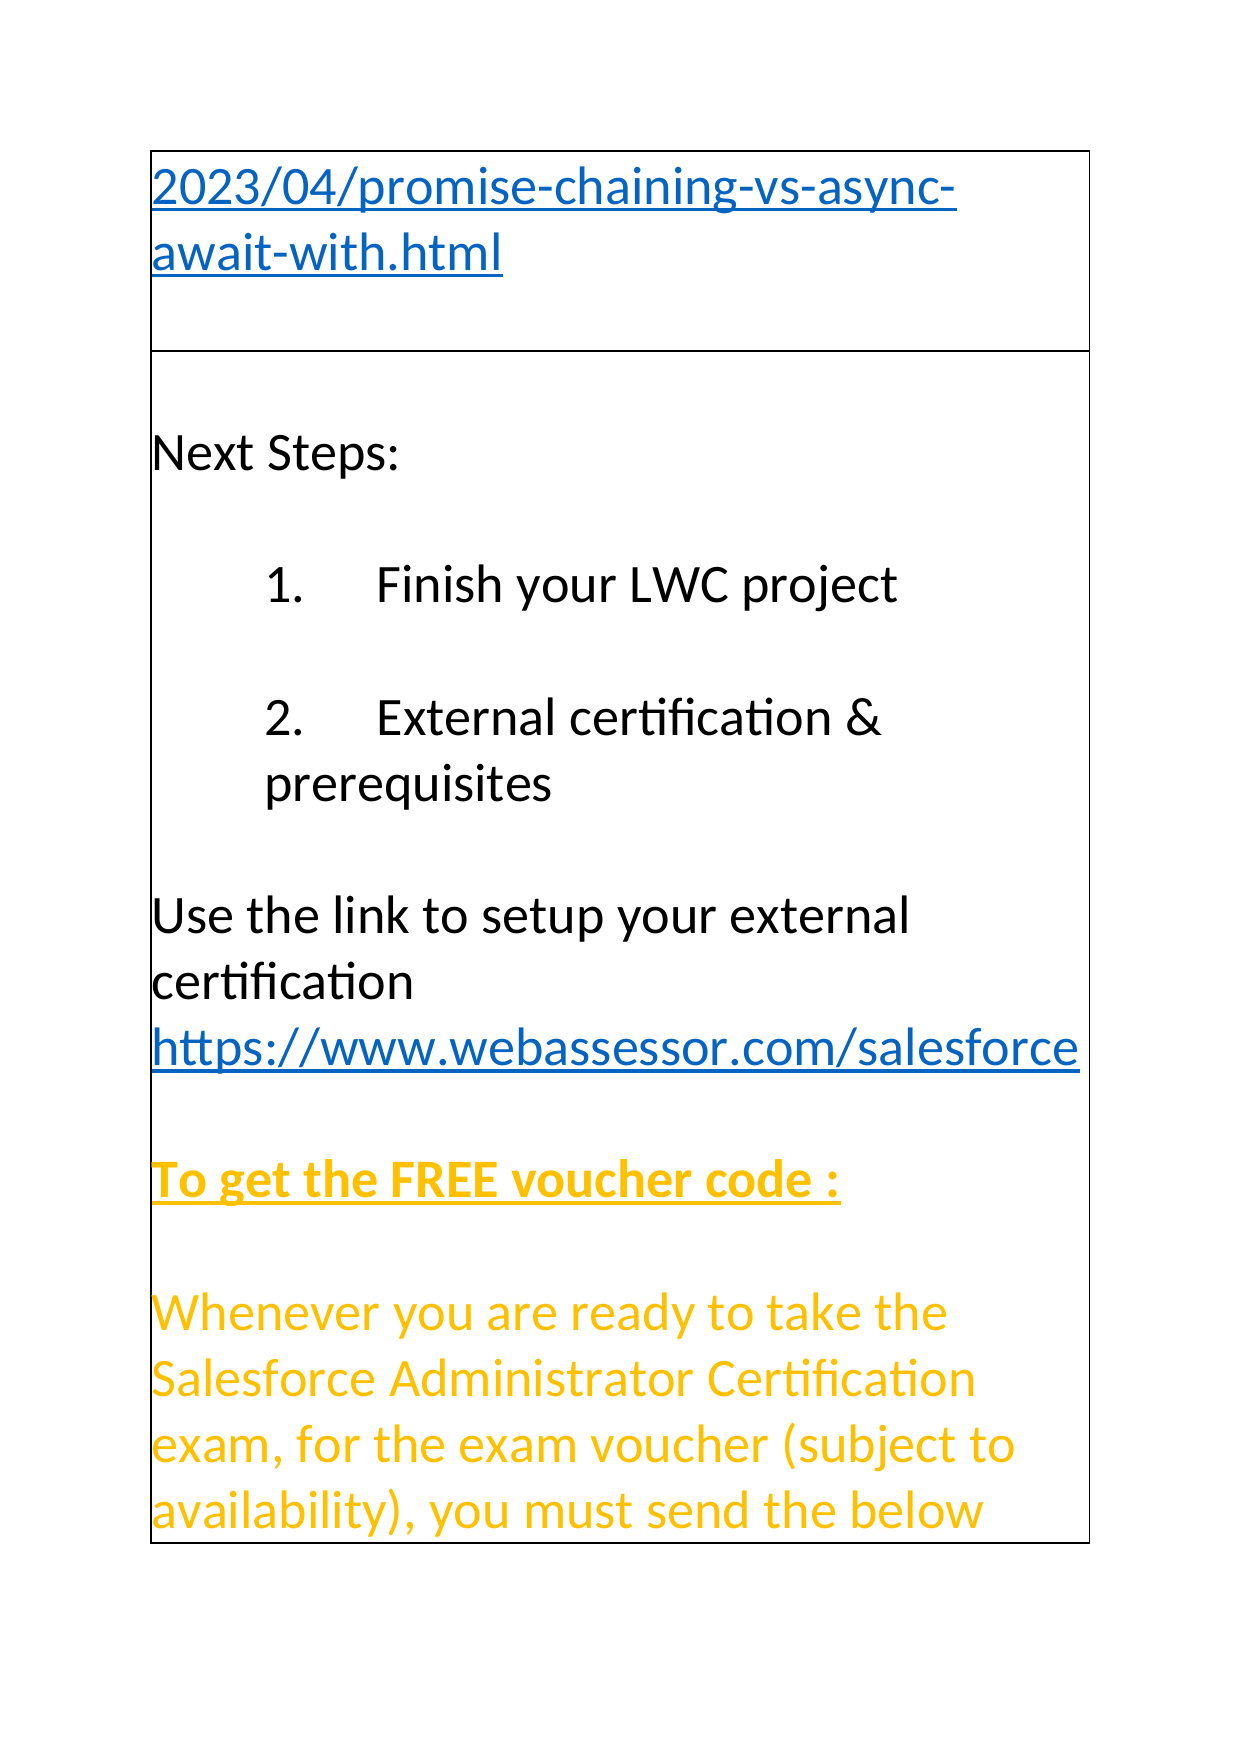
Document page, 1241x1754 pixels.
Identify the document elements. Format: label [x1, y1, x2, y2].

table_cell [152, 152, 1089, 350]
table_cell [152, 352, 1089, 1542]
